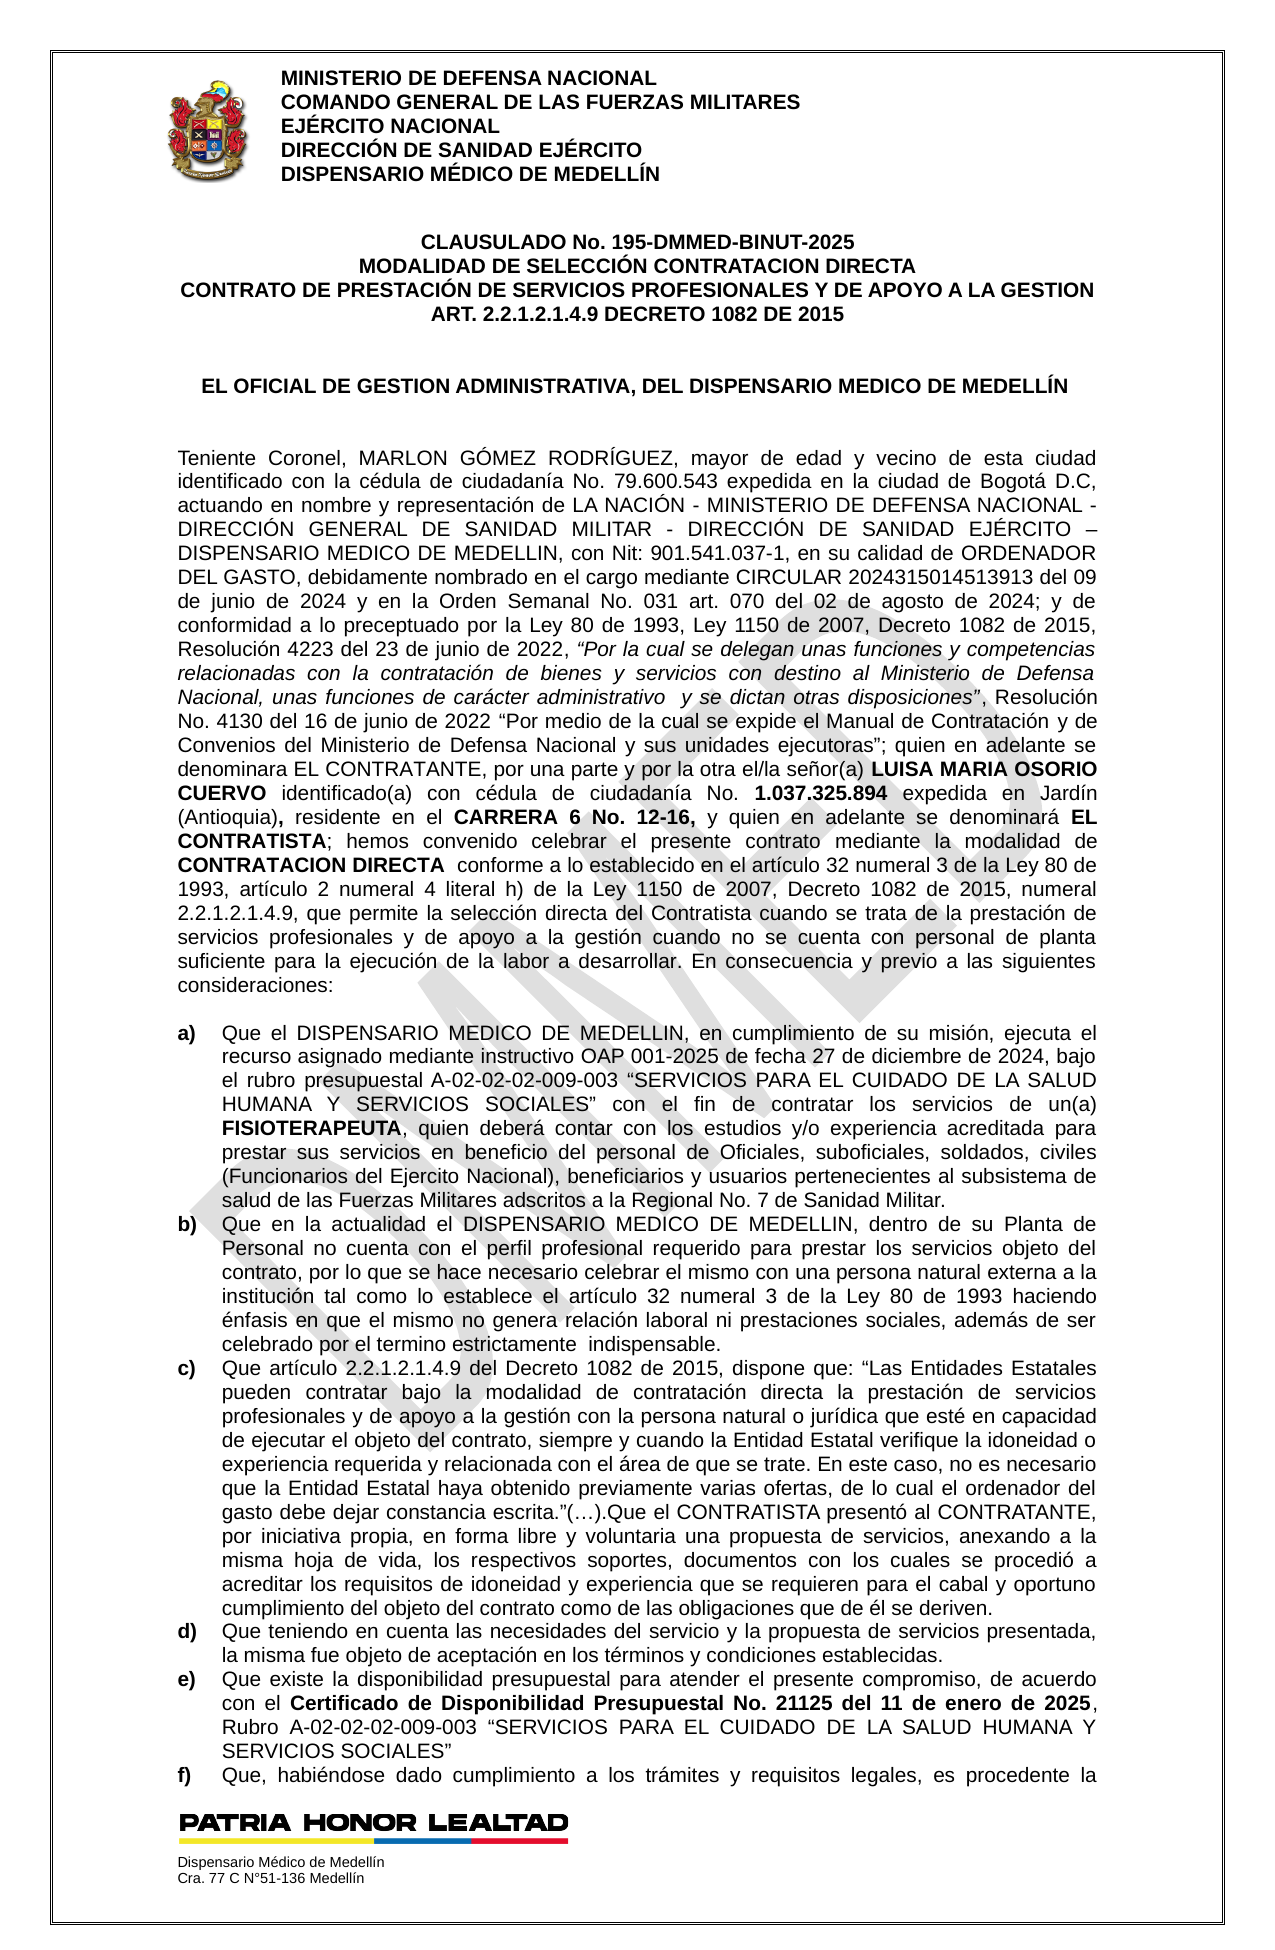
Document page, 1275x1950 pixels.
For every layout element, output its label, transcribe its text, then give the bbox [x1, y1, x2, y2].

list Que existe la disponibilidad presupuestal para atender el presente compromiso, de acuerdo con el Certificado de Disponibilidad Presupuestal No. 21125 del 11 de enero de 2025, Rubro A-02-02-02-009-003 “SERVICIOS PARA EL CUIDADO DE LA SALUD HUMANA Y SERVICIOS SOCIALES” [177, 1667, 1098, 1763]
text MODALIDAD DE SELECCIÓN CONTRATACION DIRECTA [177, 254, 1098, 278]
text Teniente Coronel, MARLON GÓMEZ RODRÍGUEZ, mayor de edad y vecino de esta ciudad identificado con la cédula de ciudadanía No. 79.600.543 expedida en la ciudad de Bogotá D.C, actuando en nombre y representación de LA NACIÓN - MINISTERIO DE DEFENSA NACIONAL - DIRECCIÓN GENERAL DE SANIDAD MILITAR - DIRECCIÓN DE SANIDAD EJÉRCITO – DISPENSARIO MEDICO DE MEDELLIN, con Nit: 901.541.037-1, en su calidad de ORDENADOR DEL GASTO, debidamente nombrado en el cargo mediante CIRCULAR 2024315014513913 del 09 de junio de 2024 y en la Orden Semanal No. 031 art. 070 del 02 de agosto de 2024; y de conformidad a lo preceptuado por la Ley 80 de 1993, Ley 1150 de 2007, Decreto 1082 de 2015, Resolución 4223 del 23 de junio de 2022, “Por la cual se delegan unas funciones y competencias relacionadas con la contratación de bienes y servicios con destino al Ministerio de Defensa Nacional, unas funciones de carácter administrativo y se dictan otras disposiciones”, Resolución No. 4130 del 16 de junio de 2022 “Por medio de la cual se expide el Manual de Contratación y de Convenios del Ministerio de Defensa Nacional y sus unidades ejecutoras”; quien en adelante se denominara EL CONTRATANTE, por una parte y por la otra el/la señor(a) LUISA MARIA OSORIO CUERVO identificado(a) con cédula de ciudadanía No. 1.037.325.894 expedida en Jardín (Antioquia), residente en el CARRERA 6 No. 12-16, y quien en adelante se denominará EL CONTRATISTA; hemos convenido celebrar el presente contrato mediante la modalidad de CONTRATACION DIRECTA conforme a lo establecido en el artículo 32 numeral 3 de la Ley 80 de 1993, artículo 2 numeral 4 literal h) de la Ley 1150 de 2007, Decreto 1082 de 2015, numeral 2.2.1.2.1.4.9, que permite la selección directa del Contratista cuando se trata de la prestación de servicios profesionales y de apoyo a la gestión cuando no se cuenta con personal de planta suficiente para la ejecución de la labor a desarrollar. En consecuencia y previo a las siguientes consideraciones: [177, 445, 1098, 996]
text ART. 2.2.1.2.1.4.9 DECRETO 1082 DE 2015 [177, 302, 1098, 326]
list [177, 1763, 1098, 1787]
text EL OFICIAL DE GESTION ADMINISTRATIVA, DEL DISPENSARIO MEDICO DE MEDELLÍN [177, 373, 1093, 397]
text CLAUSULADO No. 195-DMMED-BINUT-2025 [177, 230, 1098, 254]
list Que en la actualidad el DISPENSARIO MEDICO DE MEDELLIN, dentro de su Planta de Personal no cuenta con el perfil profesional requerido para prestar los servicios objeto del contrato, por lo que se hace necesario celebrar el mismo con una persona natural externa a la institución tal como lo establece el artículo 32 numeral 3 de la Ley 80 de 1993 haciendo énfasis en que el mismo no genera relación laboral ni prestaciones sociales, además de ser celebrado por el termino estrictamente indispensable. [177, 1212, 1098, 1356]
text CONTRATO DE PRESTACIÓN DE SERVICIOS PROFESIONALES Y DE APOYO A LA GESTION [177, 278, 1098, 302]
picture [179, 1814, 569, 1844]
picture [152, 77, 262, 183]
list Que artículo 2.2.1.2.1.4.9 del Decreto 1082 de 2015, dispone que: “Las Entidades Estatales pueden contratar bajo la modalidad de contratación directa la prestación de servicios profesionales y de apoyo a la gestión con la persona natural o jurídica que esté en capacidad de ejecutar el objeto del contrato, siempre y cuando la Entidad Estatal verifique la idoneidad o experiencia requerida y relacionada con el área de que se trate. En este caso, no es necesario que la Entidad Estatal haya obtenido previamente varias ofertas, de lo cual el ordenador del gasto debe dejar constancia escrita.”(…).Que el CONTRATISTA presentó al CONTRATANTE, por iniciativa propia, en forma libre y voluntaria una propuesta de servicios, anexando a la misma hoja de vida, los respectivos soportes, documentos con los cuales se procedió a acreditar los requisitos de idoneidad y experiencia que se requieren para el cabal y oportuno cumplimiento del objeto del contrato como de las obligaciones que de él se deriven. [177, 1356, 1098, 1619]
list Que el DISPENSARIO MEDICO DE MEDELLIN, en cumplimiento de su misión, ejecuta el recurso asignado mediante instructivo OAP 001-2025 de fecha 27 de diciembre de 2024, bajo el rubro presupuestal A-02-02-02-009-003 “SERVICIOS PARA EL CUIDADO DE LA SALUD HUMANA Y SERVICIOS SOCIALES” con el fin de contratar los servicios de un(a) FISIOTERAPEUTA, quien deberá contar con los estudios y/o experiencia acreditada para prestar sus servicios en beneficio del personal de Oficiales, suboficiales, soldados, civiles (Funcionarios del Ejercito Nacional), beneficiarios y usuarios pertenecientes al subsistema de salud de las Fuerzas Militares adscritos a la Regional No. 7 de Sanidad Militar. [177, 1020, 1098, 1212]
list Que teniendo en cuenta las necesidades del servicio y la propuesta de servicios presentada, la misma fue objeto de aceptación en los términos y condiciones establecidas. [177, 1619, 1098, 1667]
